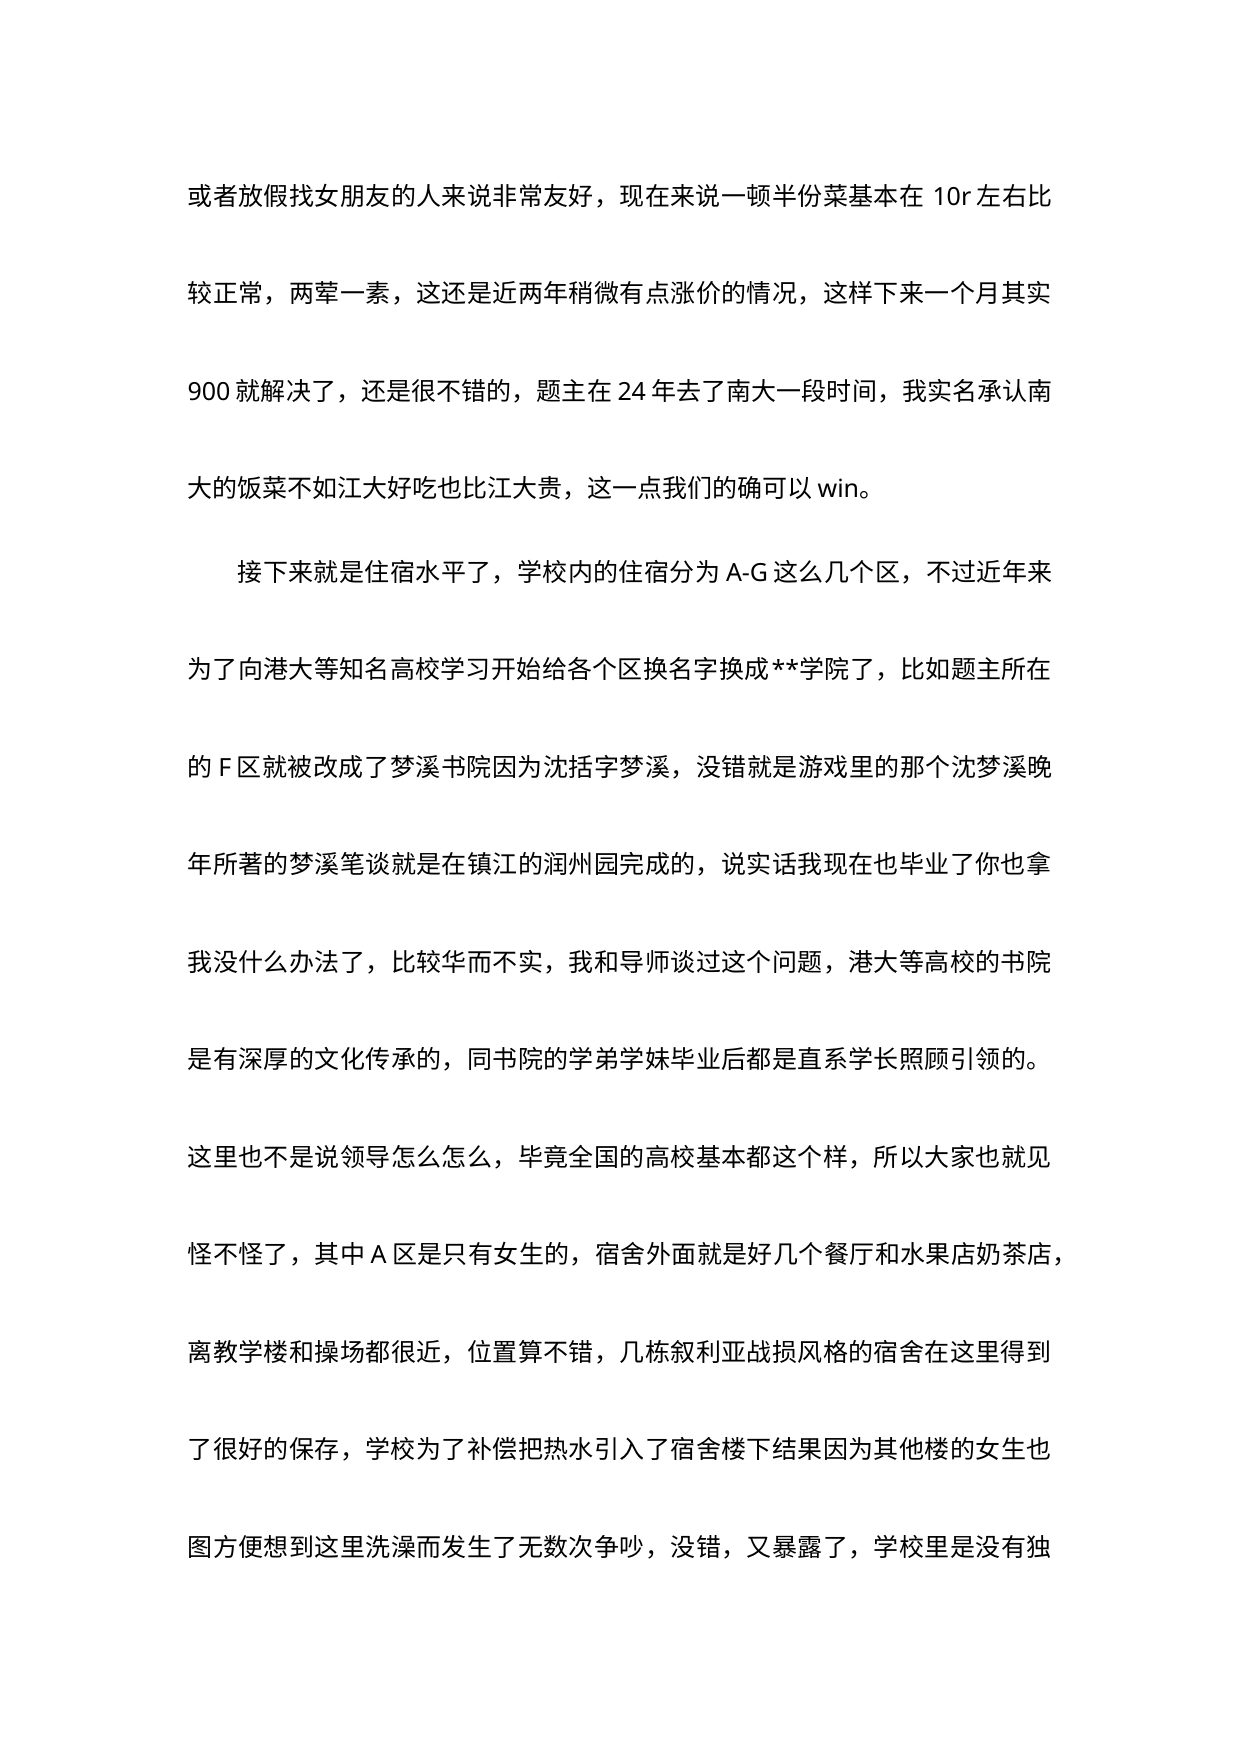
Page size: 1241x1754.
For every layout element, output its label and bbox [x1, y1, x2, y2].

text [187, 162, 1053, 519]
text [187, 538, 1053, 1578]
